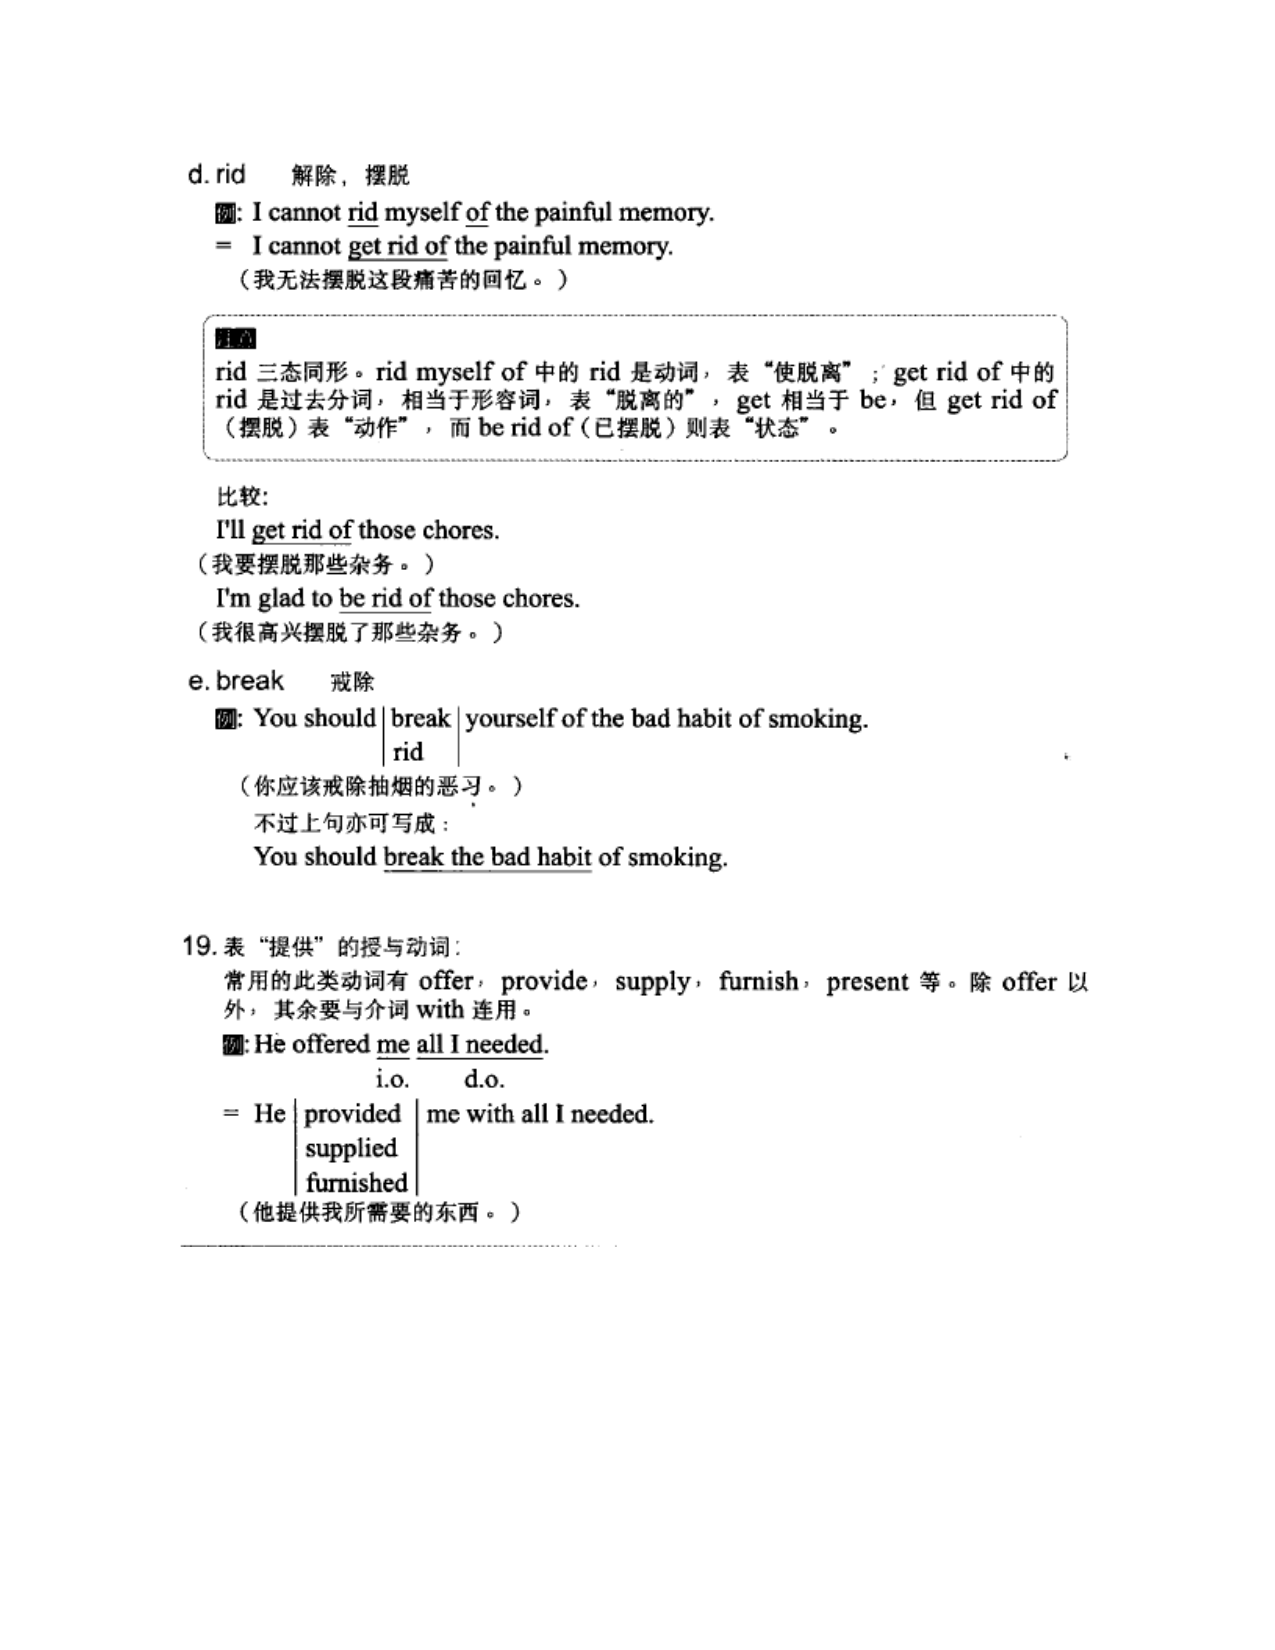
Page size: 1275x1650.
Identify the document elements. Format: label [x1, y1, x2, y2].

picture [150, 150, 1125, 886]
picture [150, 911, 1125, 1247]
